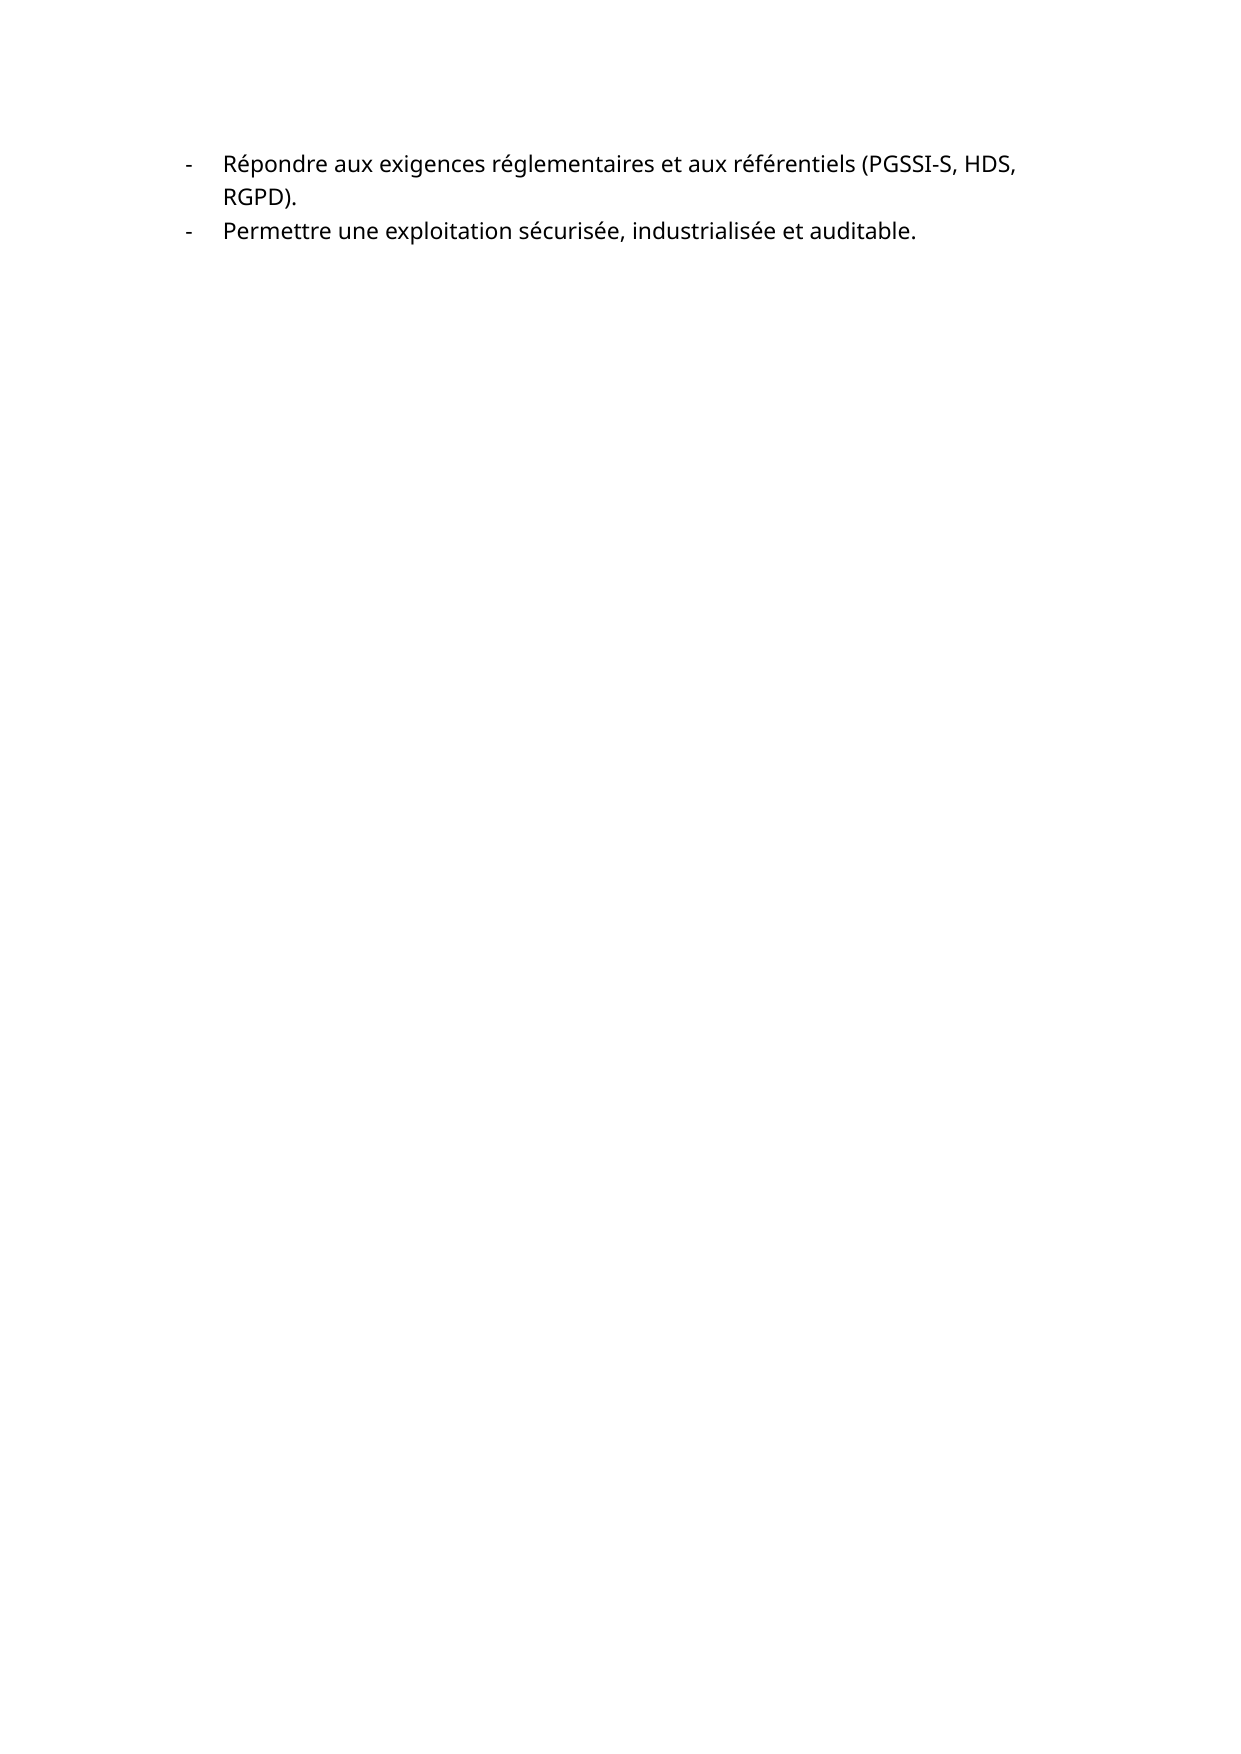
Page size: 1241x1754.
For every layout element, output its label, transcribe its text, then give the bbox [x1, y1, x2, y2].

list Permettre une exploitation sécurisée, industrialisée et auditable. [185, 215, 1093, 246]
list Répondre aux exigences réglementaires et aux référentiels (PGSSI-S, HDS, RGPD). [185, 148, 1093, 213]
